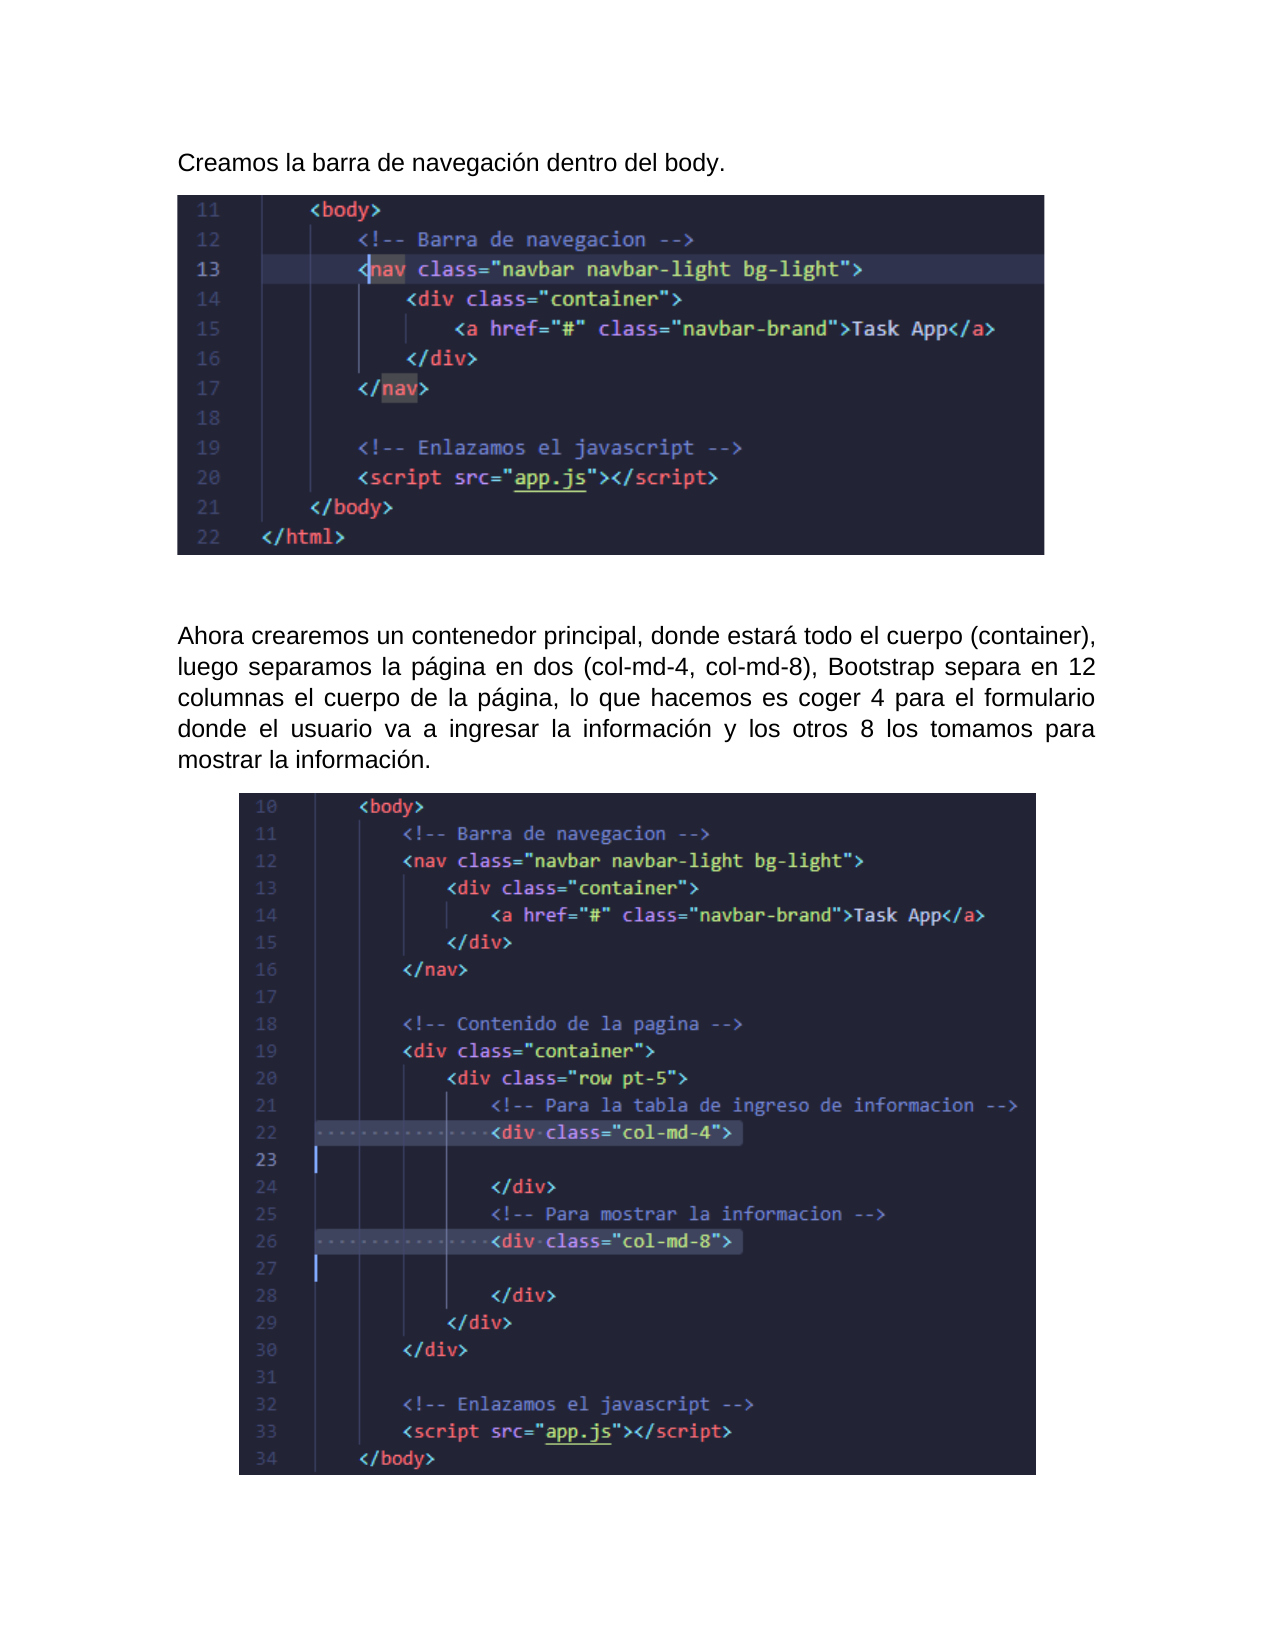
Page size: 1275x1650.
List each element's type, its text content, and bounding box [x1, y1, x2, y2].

text Ahora crearemos un contenedor principal, donde estará todo el cuerpo (container), luego separamos la página en dos (col-md-4, col-md-8), Bootstrap separa en 12 columnas el cuerpo de la página, lo que hacemos es coger 4 para el formulario donde el usuario va a ingresar la información y los otros 8 los tomamos para mostrar la información. [177, 621, 1098, 774]
text Creamos la barra de navegación dentro del body. [177, 148, 1098, 176]
picture [239, 793, 1036, 1475]
picture [177, 195, 1045, 555]
